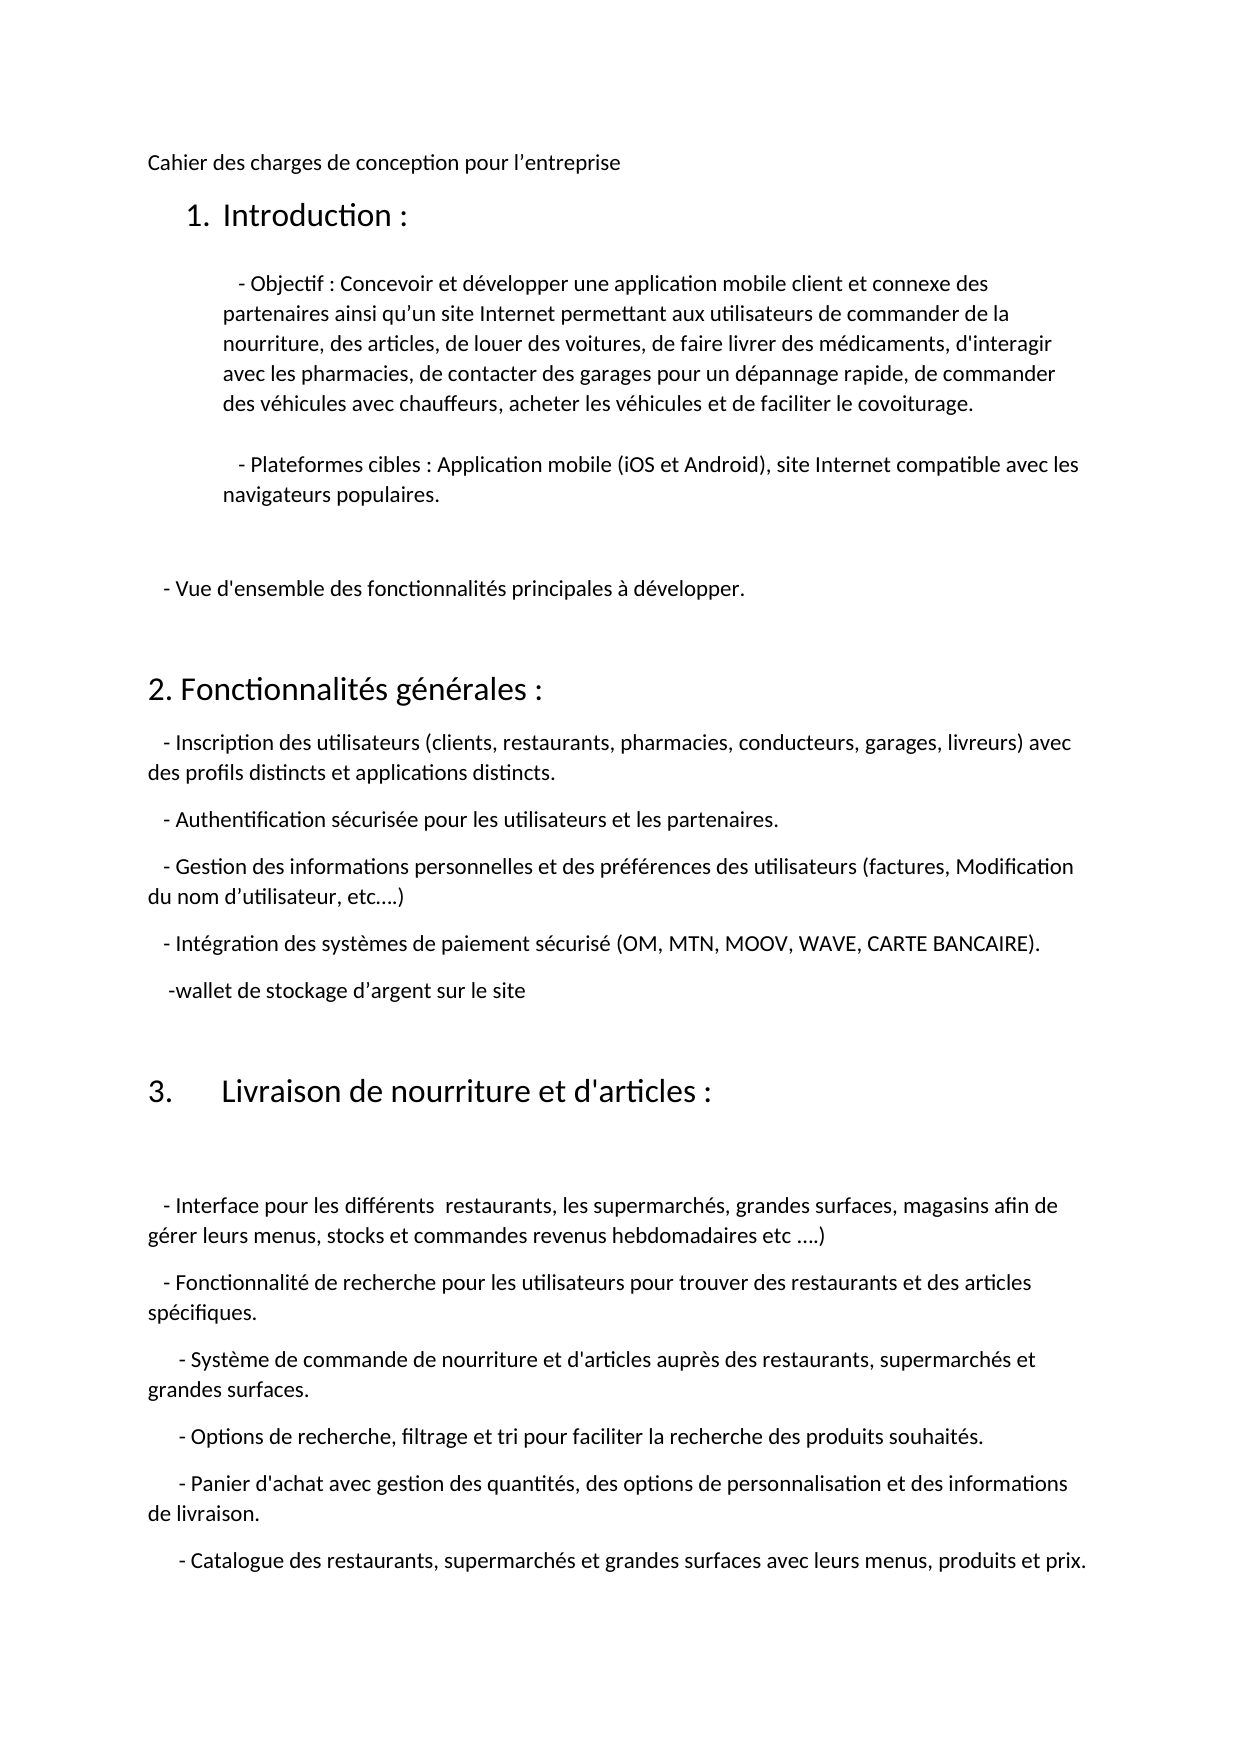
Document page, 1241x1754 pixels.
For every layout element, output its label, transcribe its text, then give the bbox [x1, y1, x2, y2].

text - Fonctionnalité de recherche pour les utilisateurs pour trouver des restaurants et des articles spécifiques. [148, 1268, 1093, 1326]
text - Panier d'achat avec gestion des quantités, des options de personnalisation et des informations de livraison. [148, 1469, 1093, 1527]
text - Authentification sécurisée pour les utilisateurs et les partenaires. [148, 805, 1093, 833]
text Cahier des charges de conception pour l’entreprise [148, 148, 1093, 176]
text - Inscription des utilisateurs (clients, restaurants, pharmacies, conducteurs, garages, livreurs) avec des profils distincts et applications distincts. [148, 728, 1093, 786]
text 2. Fonctionnalités générales : [148, 668, 1093, 708]
text - Catalogue des restaurants, supermarchés et grandes surfaces avec leurs menus, produits et prix. [148, 1546, 1093, 1574]
list Livraison de nourriture et d'articles : [148, 1070, 1093, 1111]
list Introduction : [185, 194, 1093, 235]
text - Intégration des systèmes de paiement sécurisé (OM, MTN, MOOV, WAVE, CARTE BANCAIRE). [148, 929, 1093, 957]
text - Options de recherche, filtrage et tri pour faciliter la recherche des produits souhaités. [148, 1422, 1093, 1450]
text -wallet de stockage d’argent sur le site [148, 976, 1093, 1004]
text - Système de commande de nourriture et d'articles auprès des restaurants, supermarchés et grandes surfaces. [148, 1345, 1093, 1403]
text - Vue d'ensemble des fonctionnalités principales à développer. [148, 574, 1093, 602]
text - Gestion des informations personnelles et des préférences des utilisateurs (factures, Modification du nom d’utilisateur, etc….) [148, 852, 1093, 910]
list - Plateformes cibles : Application mobile (iOS et Android), site Internet compatible avec les navigateurs populaires. [223, 450, 1093, 508]
text - Interface pour les différents restaurants, les supermarchés, grandes surfaces, magasins afin de gérer leurs menus, stocks et commandes revenus hebdomadaires etc ….) [148, 1191, 1093, 1249]
list - Objectif : Concevoir et développer une application mobile client et connexe des partenaires ainsi qu’un site Internet permettant aux utilisateurs de commander de la nourriture, des articles, de louer des voitures, de faire livrer des médicaments, d'interagir avec les pharmacies, de contacter des garages pour un dépannage rapide, de commander des véhicules avec chauffeurs, acheter les véhicules et de faciliter le covoiturage. [223, 269, 1093, 417]
